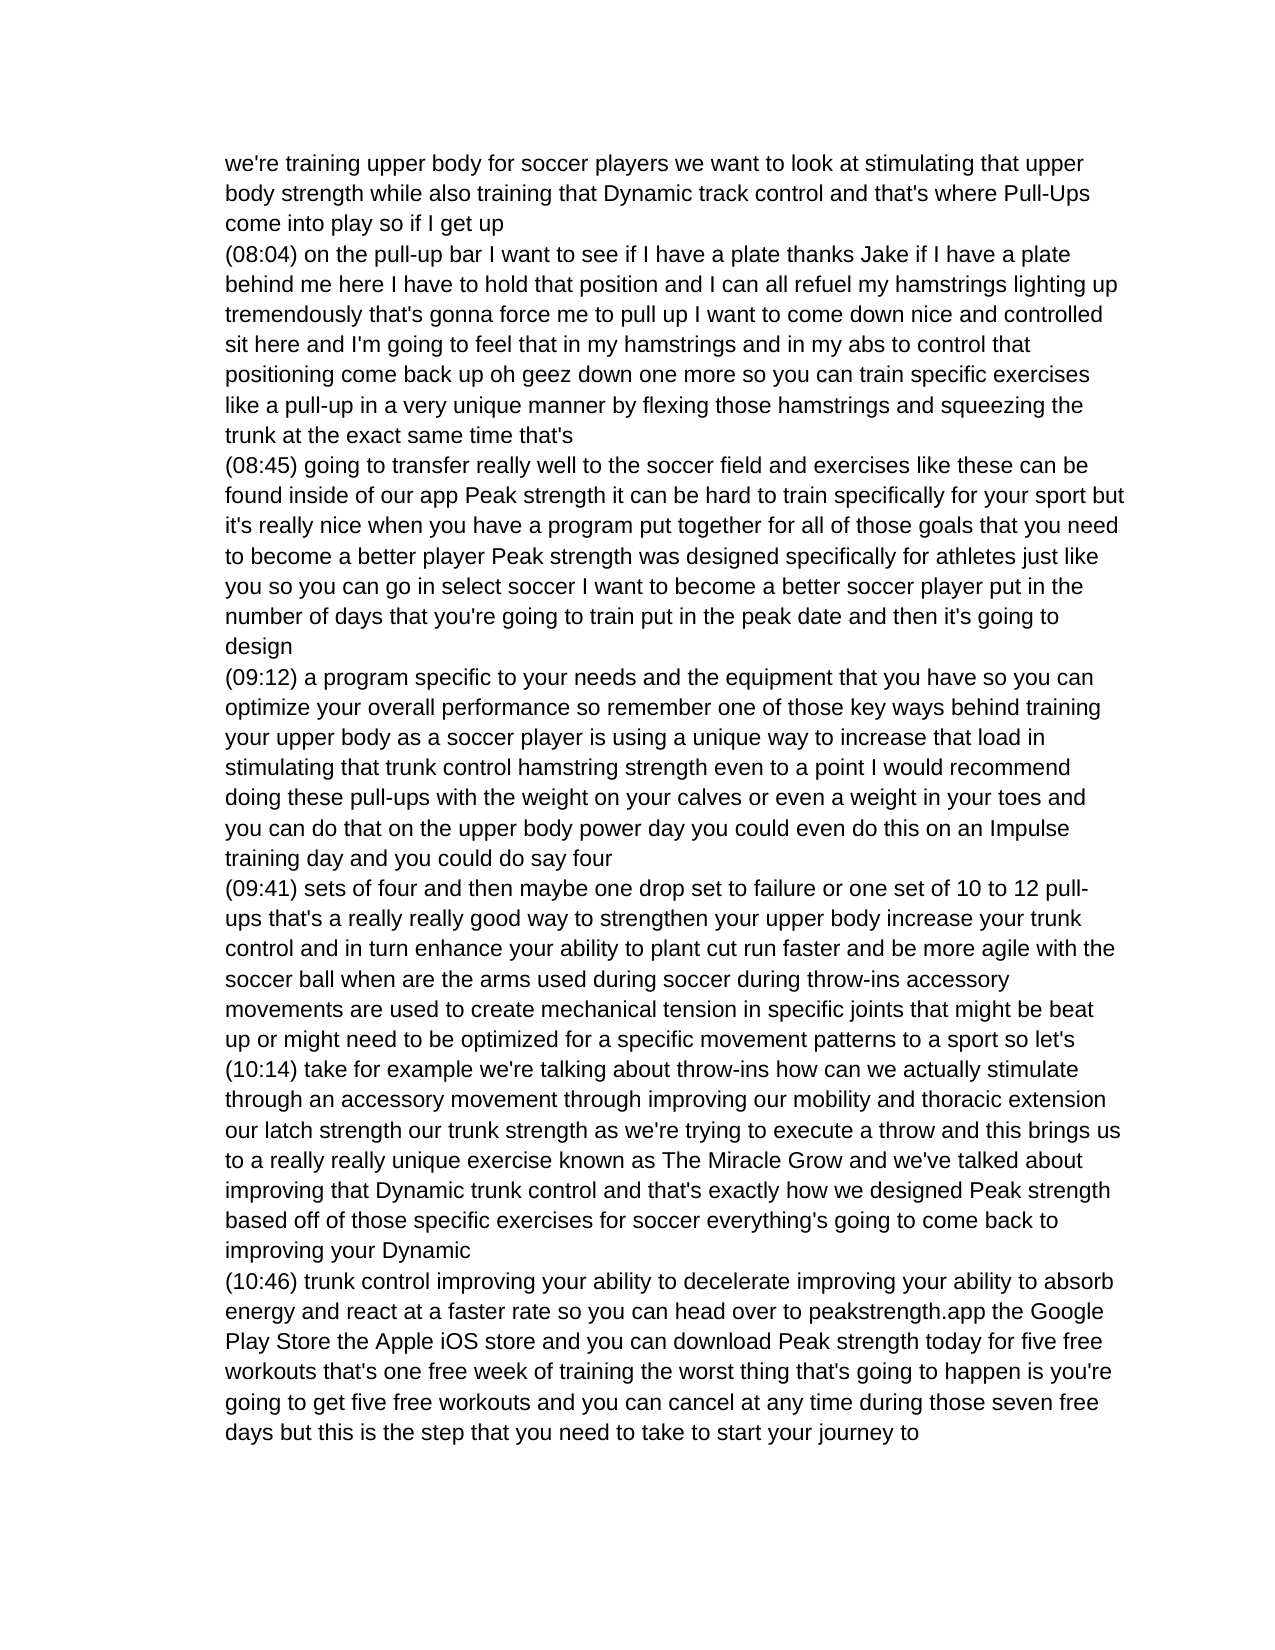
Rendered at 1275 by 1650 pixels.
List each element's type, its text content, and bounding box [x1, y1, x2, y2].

text (08:04) on the pull-up bar I want to see if I have a plate thanks Jake if I have a plate behind me here I have to hold that position and I can all refuel my hamstrings lighting up tremendously that's gonna force me to pull up I want to come down nice and controlled sit here and I'm going to feel that in my hamstrings and in my abs to control that positioning come back up oh geez down one more so you can train specific exercises like a pull-up in a very unique manner by flexing those hamstrings and squeezing the trunk at the exact same time that's [225, 241, 1125, 448]
text (09:12) a program specific to your needs and the equipment that you have so you can optimize your overall performance so remember one of those key ways behind training your upper body as a soccer player is using a unique way to increase that load in stimulating that trunk control hamstring strength even to a point I would recommend doing these pull-ups with the weight on your calves or even a weight in your toes and you can do that on the upper body power day you could even do this on an Impulse training day and you could do say four [225, 663, 1125, 871]
text (10:46) trunk control improving your ability to decelerate improving your ability to absorb energy and react at a faster rate so you can head over to peakstrength.app the Google Play Store the Apple iOS store and you can download Peak strength today for five free workouts that's one free week of training the worst thing that's going to happen is you're going to get five free workouts and you can cancel at any time during those seven free days but this is the step that you need to take to start your journey to [225, 1268, 1125, 1445]
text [225, 150, 1125, 237]
text (09:41) sets of four and then maybe one drop set to failure or one set of 10 to 12 pull-ups that's a really really good way to strengthen your upper body increase your trunk control and in turn enhance your ability to plant cut run faster and be more agile with the soccer ball when are the arms used during soccer during throw-ins accessory movements are used to create mechanical tension in specific joints that might be beat up or might need to be optimized for a specific movement patterns to a sport so let's [225, 875, 1125, 1052]
text (10:14) take for example we're talking about throw-ins how can we actually stimulate through an accessory movement through improving our mobility and thoracic extension our latch strength our trunk strength as we're trying to execute a throw and this brings us to a really really unique exercise known as The Miracle Grow and we've talked about improving that Dynamic trunk control and that's exactly how we designed Peak strength based off of those specific exercises for soccer everything's going to come back to improving your Dynamic [225, 1056, 1125, 1264]
text (08:45) going to transfer really well to the soccer field and exercises like these can be found inside of our app Peak strength it can be hard to train specifically for your sport but it's really nice when you have a program put together for all of those goals that you need to become a better player Peak strength was designed specifically for athletes just like you so you can go in select soccer I want to become a better soccer player put in the number of days that you're going to train put in the peak date and then it's going to design [225, 452, 1125, 660]
